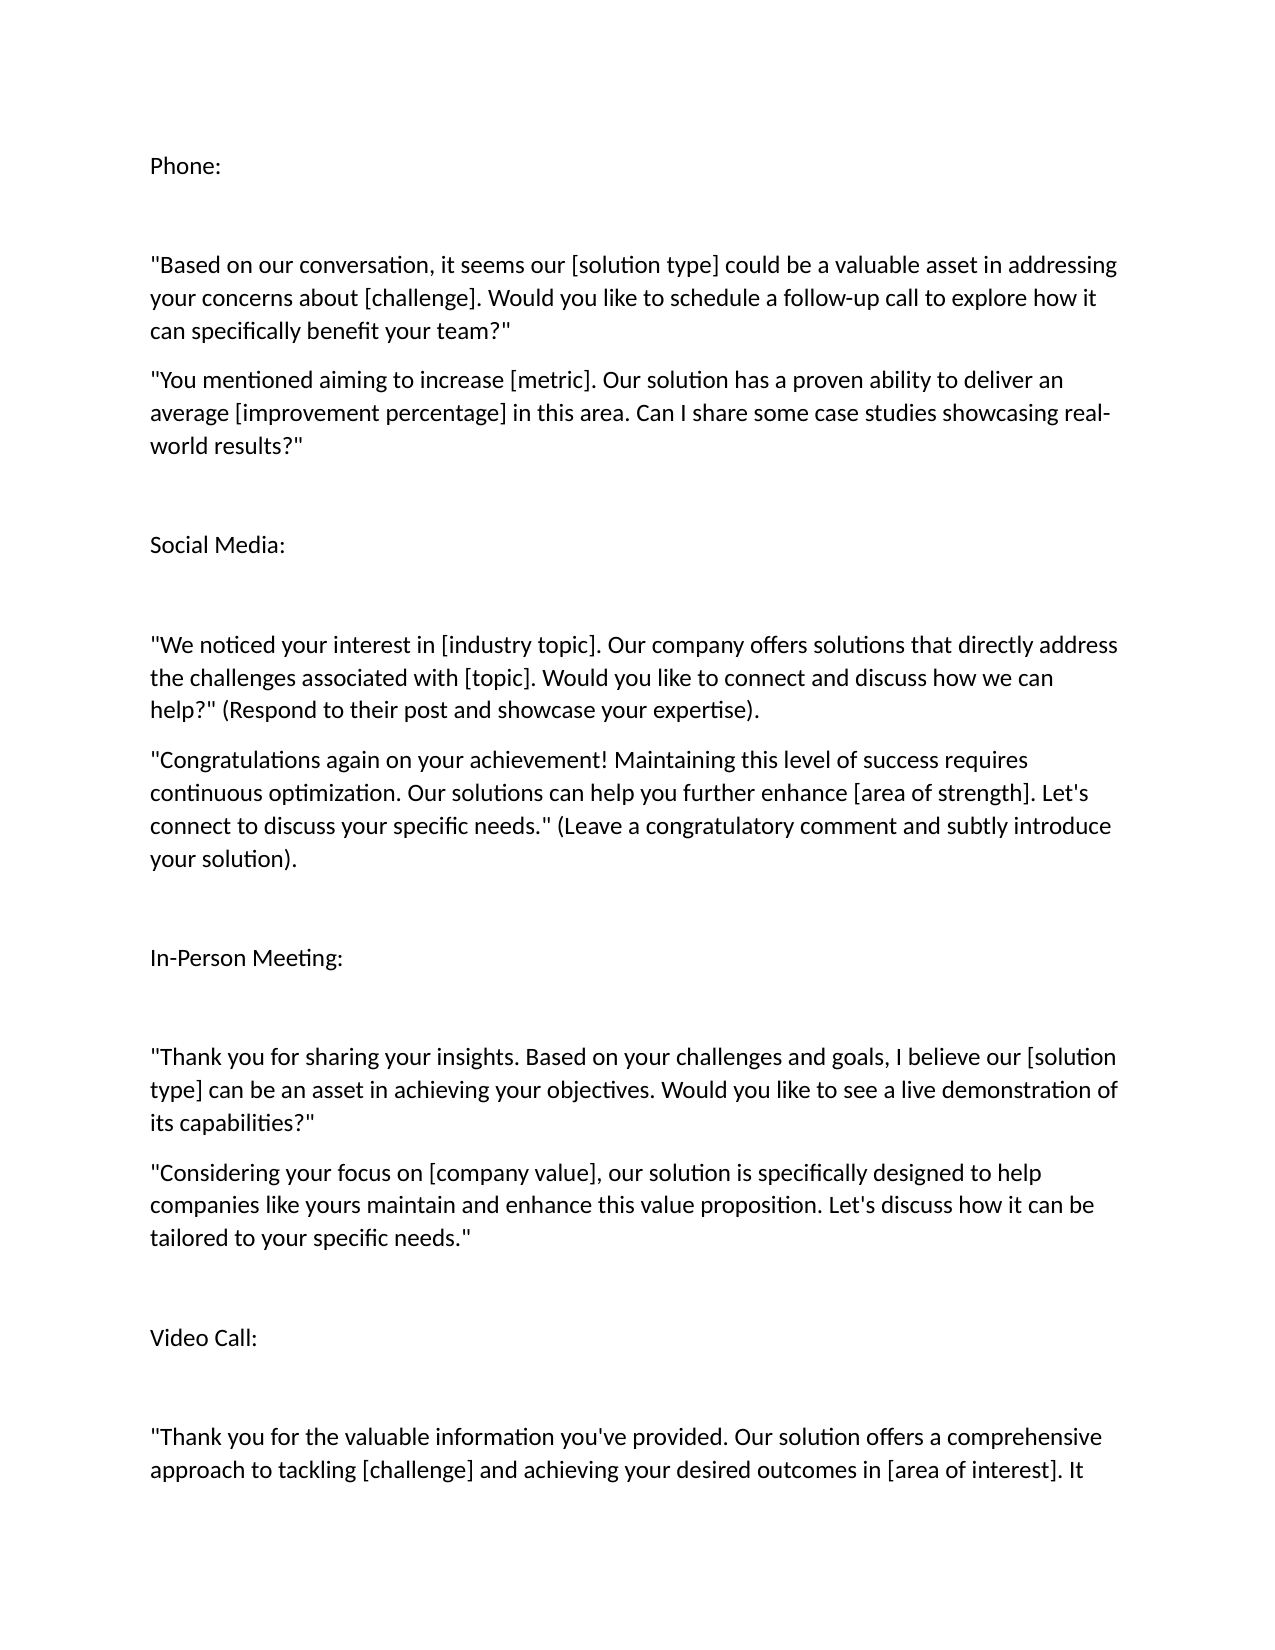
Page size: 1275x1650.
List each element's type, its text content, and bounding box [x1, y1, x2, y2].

text "Congratulations again on your achievement! Maintaining this level of success requires continuous optimization. Our solutions can help you further enhance [area of strength]. Let's connect to discuss your specific needs." (Leave a congratulatory comment and subtly introduce your solution). [150, 744, 1125, 873]
text "We noticed your interest in [industry topic]. Our company offers solutions that directly address the challenges associated with [topic]. Would you like to connect and discuss how we can help?" (Respond to their post and showcase your expertise). [150, 629, 1125, 725]
text Phone: [150, 150, 1125, 181]
text Video Call: [150, 1322, 1125, 1352]
text "Based on our conversation, it seems our [solution type] could be a valuable asset in addressing your concerns about [challenge]. Would you like to schedule a follow-up call to explore how it can specifically benefit your team?" [150, 249, 1125, 346]
text Social Media: [150, 529, 1125, 560]
text "Considering your focus on [company value], our solution is specifically designed to help companies like yours maintain and enhance this value proposition. Let's discuss how it can be tailored to your specific needs." [150, 1157, 1125, 1253]
text "Thank you for sharing your insights. Based on your challenges and goals, I believe our [solution type] can be an asset in achieving your objectives. Would you like to see a live demonstration of its capabilities?" [150, 1041, 1125, 1138]
text In-Person Meeting: [150, 942, 1125, 973]
text "You mentioned aiming to increase [metric]. Our solution has a proven ability to deliver an average [improvement percentage] in this area. Can I share some case studies showcasing real-world results?" [150, 364, 1125, 461]
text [150, 1421, 1125, 1484]
